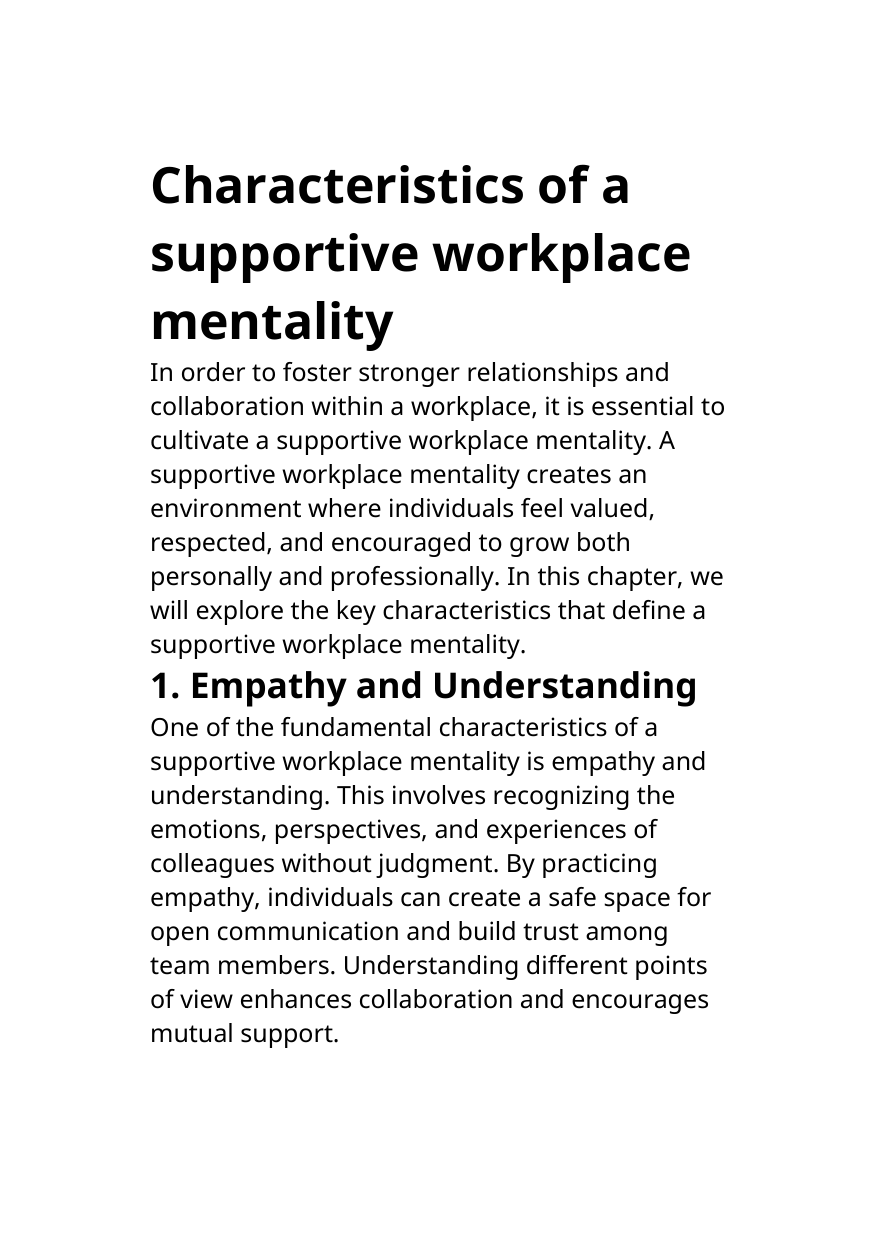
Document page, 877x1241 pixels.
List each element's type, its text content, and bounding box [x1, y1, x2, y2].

text In order to foster stronger relationships and collaboration within a workplace, it is essential to cultivate a supportive workplace mentality. A supportive workplace mentality creates an environment where individuals feel valued, respected, and encouraged to grow both personally and professionally. In this chapter, we will explore the key characteristics that define a supportive workplace mentality. [150, 354, 727, 661]
text One of the fundamental characteristics of a supportive workplace mentality is empathy and understanding. This involves recognizing the emotions, perspectives, and experiences of colleagues without judgment. By practicing empathy, individuals can create a safe space for open communication and build trust among team members. Understanding different points of view enhances collaboration and encourages mutual support. [150, 709, 727, 1050]
subtitle 1. Empathy and Understanding [150, 661, 727, 709]
subtitle Characteristics of a supportive workplace mentality [150, 150, 727, 354]
